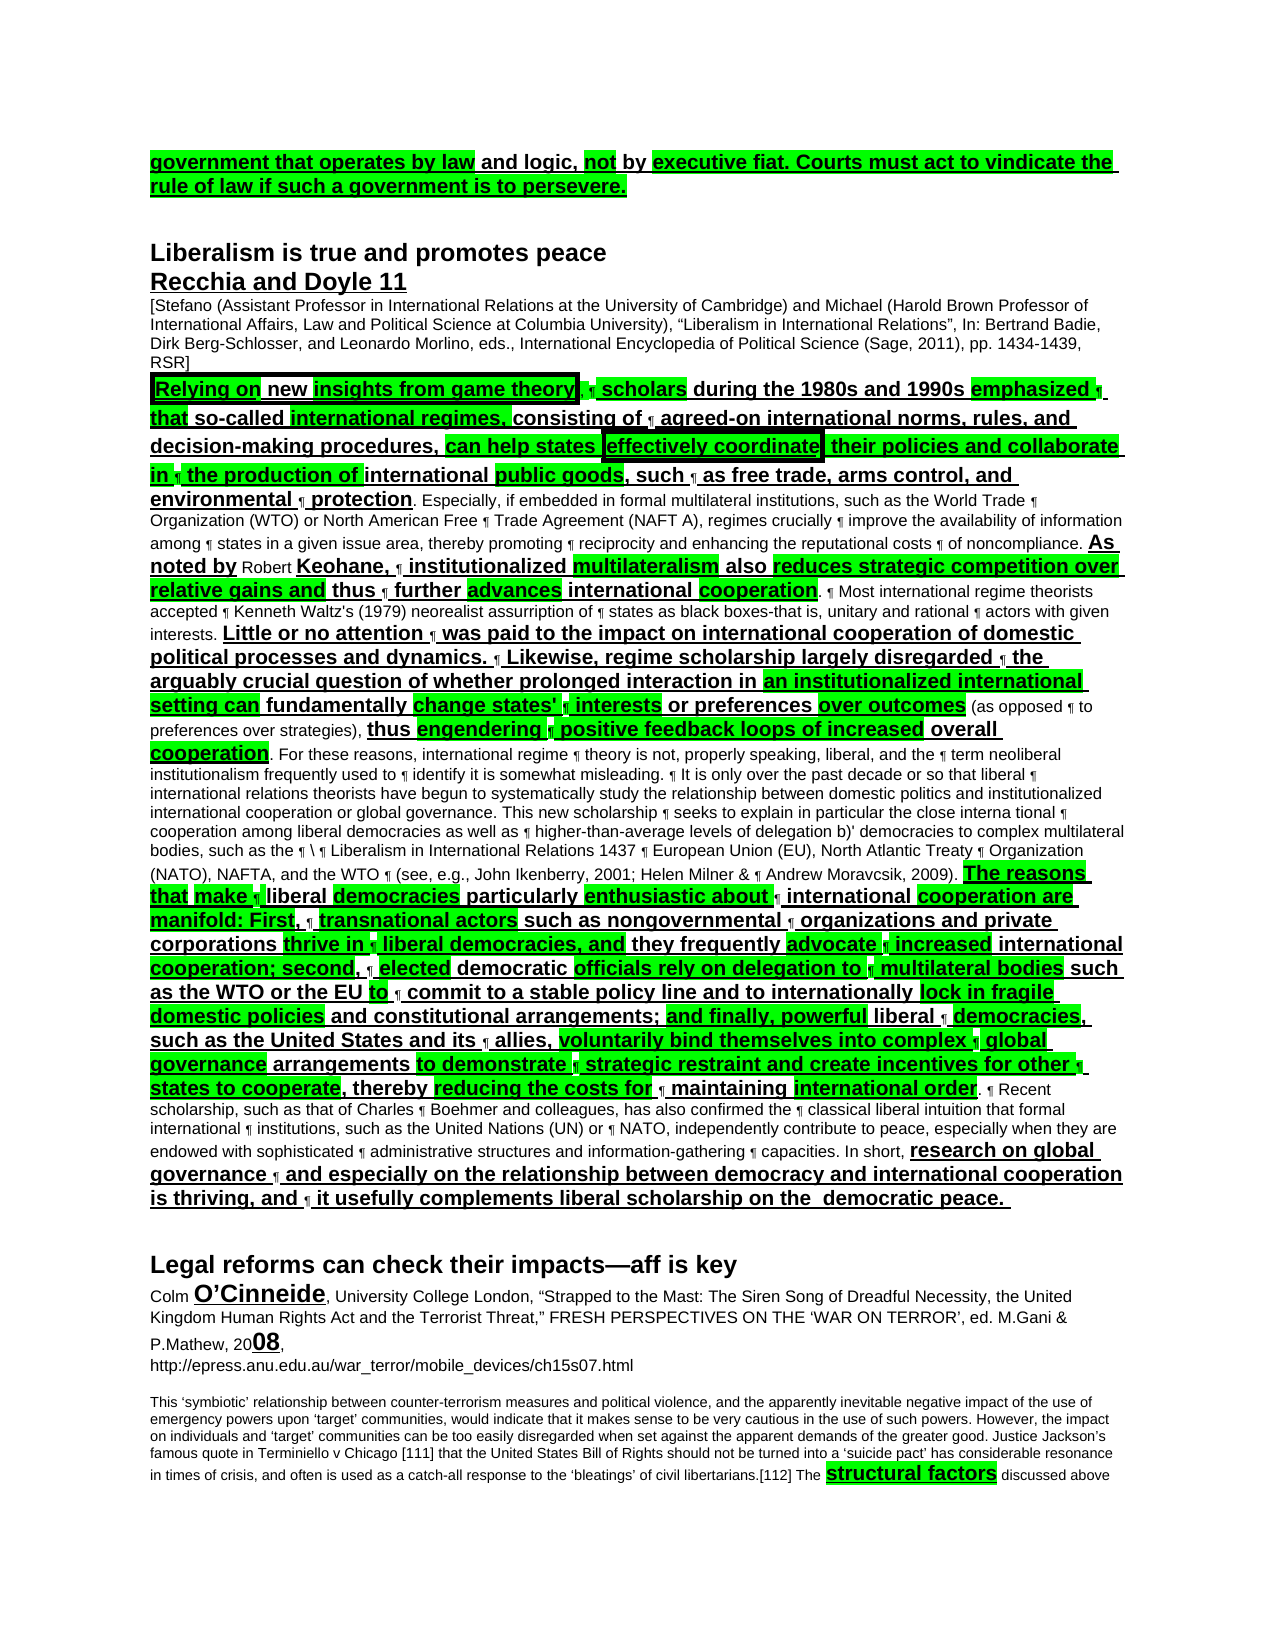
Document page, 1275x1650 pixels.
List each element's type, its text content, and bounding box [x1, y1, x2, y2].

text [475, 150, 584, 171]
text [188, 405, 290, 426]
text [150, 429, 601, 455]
text Colm O’Cinneide, University College London, “Strapped to the Mast: The Siren Song of Dreadful Necessity, the United Kingdom Human Rights Act and the Terrorist Threat,” FRESH PERSPECTIVES ON THE ‘WAR ON TERROR’, ed. M.Gani & P.Mathew, 2008, [150, 1279, 1125, 1356]
text Liberalism is true and promotes peace [150, 238, 1125, 267]
text Recchia and Doyle 11 [150, 267, 1125, 295]
subtitle Legal reforms can check their impacts—aff is key [150, 1250, 1125, 1279]
text [Stefano (Assistant Professor in International Relations at the University of Cambridge) and Michael (Harold Brown Professor of International Affairs, Law and Political Science at Columbia University), “Liberalism in International Relations”, In: Bertrand Badie, Dirk Berg-Schlosser, and Leonardo Morlino, eds., International Encyclopedia of Political Science (Sage, 2011), pp. 1434-1439, RSR] [150, 295, 1125, 372]
text http://epress.anu.edu.au/war_terror/mobile_devices/ch15s07.html [150, 1356, 1125, 1375]
text Relying on new insights from game theory, ¶ scholars during the 1980s and 1990s emphasized ¶ that so-called international regimes, consisting of ¶ agreed-on international norms, rules, and decision-making procedures, can help states effectively coordinate their policies and collaborate in ¶ the production of international public goods, such ¶ as free trade, arms control, and environmental ¶ protection. Especially, if embedded in formal multilateral institutions, such as the World Trade ¶ Organization (WTO) or North American Free ¶ Trade Agreement (NAFT A), regimes crucially ¶ improve the availability of information among ¶ states in a given issue area, thereby promoting ¶ reciprocity and enhancing the reputational costs ¶ of noncompliance. As noted by Robert Keohane, ¶ institutionalized multilateralism also reduces strategic competition over relative gains and thus ¶ further advances international cooperation. ¶ Most international regime theorists accepted ¶ Kenneth Waltz's (1979) neorealist assurription of ¶ states as black boxes-that is, unitary and rational ¶ actors with given interests. Little or no attention ¶ was paid to the impact on international cooperation of domestic political processes and dynamics. ¶ Likewise, regime scholarship largely disregarded ¶ the arguably crucial question of whether prolonged interaction in an institutionalized international setting can fundamentally change states' ¶ interests or preferences over outcomes (as opposed ¶ to preferences over strategies), thus engendering ¶ positive feedback loops of increased overall cooperation. For these reasons, international regime ¶ theory is not, properly speaking, liberal, and the ¶ term neoliberal institutionalism frequently used to ¶ identify it is somewhat misleading. ¶ It is only over the past decade or so that liberal ¶ international relations theorists have begun to systematically study the relationship between domestic politics and institutionalized international cooperation or global governance. This new scholarship ¶ seeks to explain in particular the close interna tional ¶ cooperation among liberal democracies as well as ¶ higher-than-average levels of delegation b)' democracies to complex multilateral bodies, such as the ¶ \ ¶ Liberalism in International Relations 1437 ¶ European Union (EU), North Atlantic Treaty ¶ Organization (NATO), NAFTA, and the WTO ¶ (see, e.g., John Ikenberry, 2001; Helen Milner & ¶ Andrew Moravcsik, 2009). The reasons that make ¶ liberal democracies particularly enthusiastic about ¶ international cooperation are manifold: First, ¶ transnational actors such as nongovernmental ¶ organizations and private corporations thrive in ¶ liberal democracies, and they frequently advocate ¶ increased international cooperation; second, ¶ elected democratic officials rely on delegation to ¶ multilateral bodies such as the WTO or the EU to ¶ commit to a stable policy line and to internationally lock in fragile domestic policies and constitutional arrangements; and finally, powerful liberal ¶ democracies, such as the United States and its ¶ allies, voluntarily bind themselves into complex ¶ global governance arrangements to demonstrate ¶ strategic restraint and create incentives for other ¶ states to cooperate, thereby reducing the costs for ¶ maintaining international order. ¶ Recent scholarship, such as that of Charles ¶ Boehmer and colleagues, has also confirmed the ¶ classical liberal intuition that formal international ¶ institutions, such as the United Nations (UN) or ¶ NATO, independently contribute to peace, especially when they are endowed with sophisticated ¶ administrative structures and information-gathering ¶ capacities. In short, research on global governance ¶ and especially on the relationship between democracy and international cooperation is thriving, and ¶ it usefully complements liberal scholarship on the democratic peace. [150, 457, 1125, 1210]
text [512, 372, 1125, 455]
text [150, 1394, 1125, 1485]
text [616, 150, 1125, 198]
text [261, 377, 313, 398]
